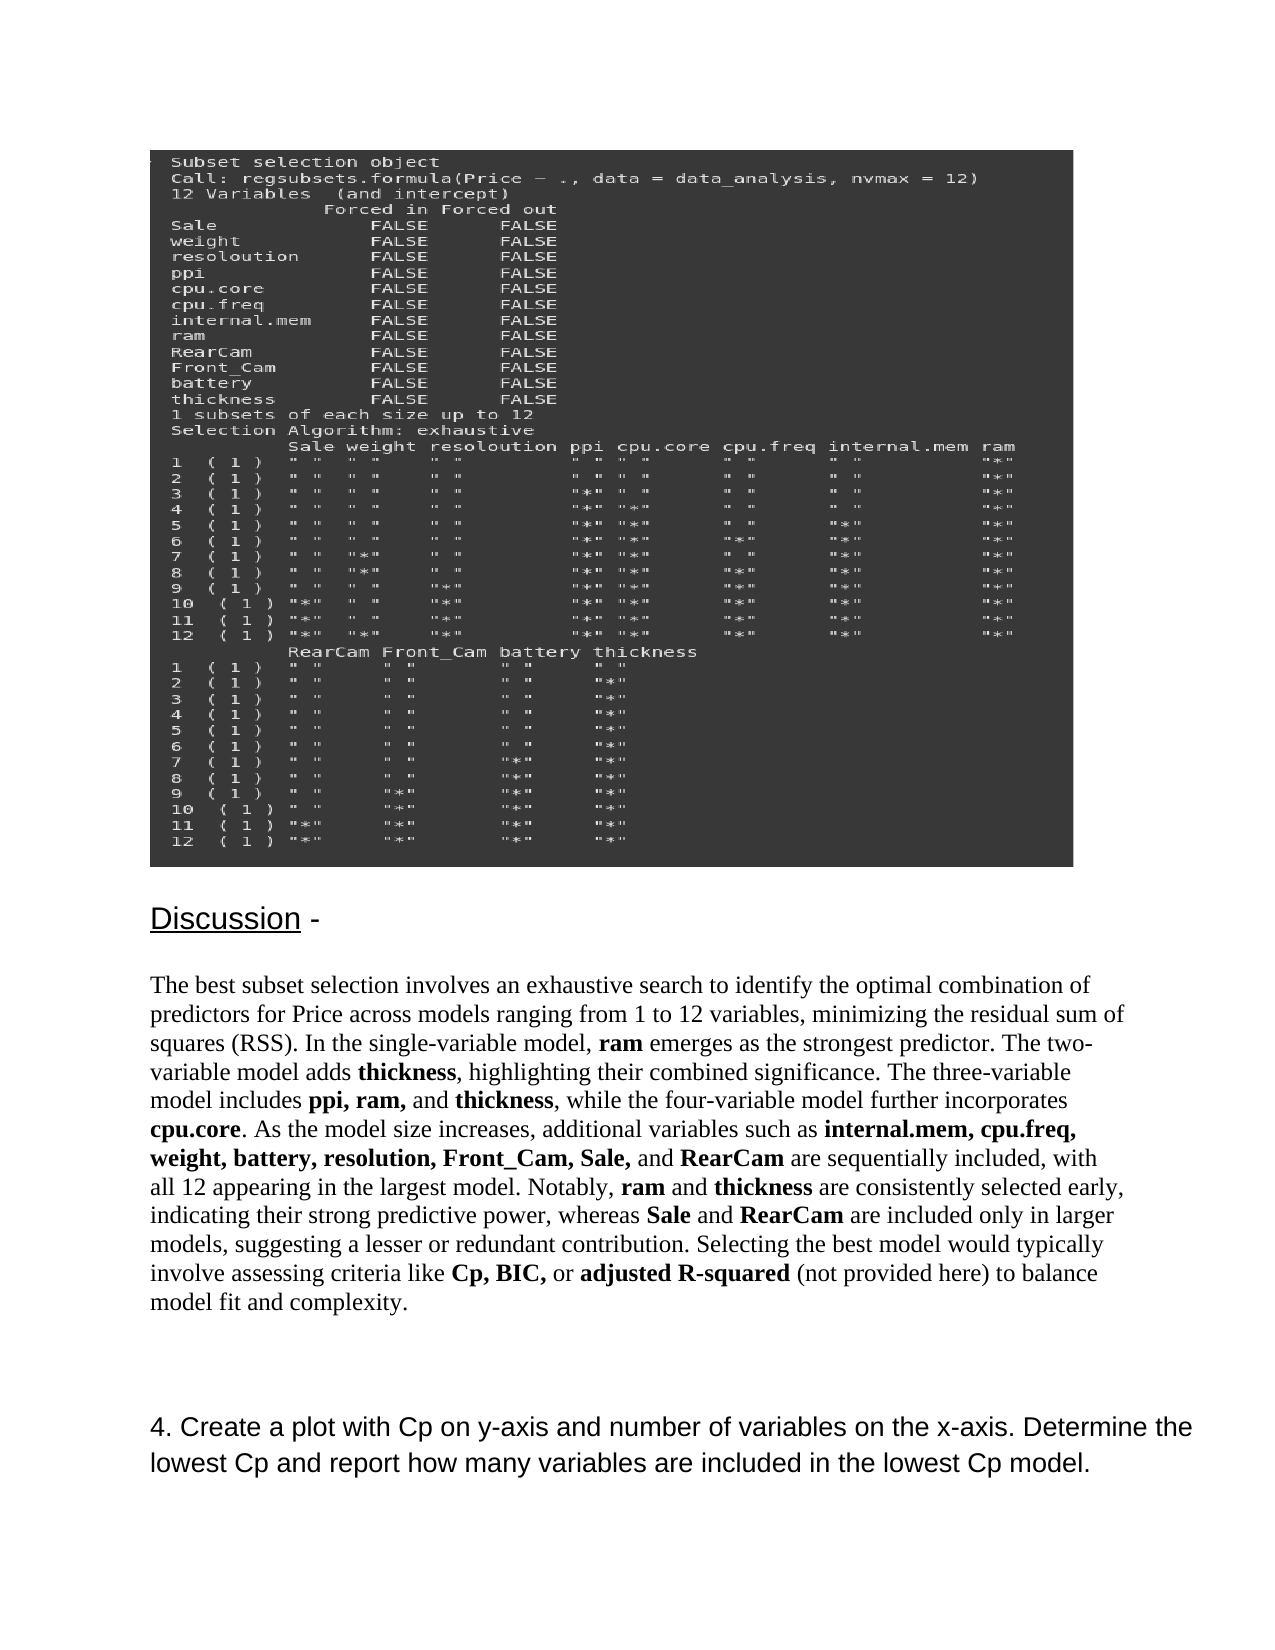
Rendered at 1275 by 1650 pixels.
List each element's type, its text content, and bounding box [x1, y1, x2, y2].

text The best subset selection involves an exhaustive search to identify the optimal combination of predictors for Price across models ranging from 1 to 12 variables, minimizing the residual sum of squares (RSS). In the single-variable model, ram emerges as the strongest predictor. The two-variable model adds thickness, highlighting their combined significance. The three-variable model includes ppi, ram, and thickness, while the four-variable model further incorporates cpu.core. As the model size increases, additional variables such as internal.mem, cpu.freq, weight, battery, resolution, Front_Cam, Sale, and RearCam are sequentially included, with all 12 appearing in the largest model. Notably, ram and thickness are consistently selected early, indicating their strong predictive power, whereas Sale and RearCam are included only in larger models, suggesting a lesser or redundant contribution. Selecting the best model would typically involve assessing criteria like Cp, BIC, or adjusted R-squared (not provided here) to balance model fit and complexity. [150, 970, 1125, 1315]
picture [150, 150, 1074, 867]
text 4. Create a plot with Cp on y-axis and number of variables on the x-axis. Determine the lowest Cp and report how many variables are included in the lowest Cp model. [150, 1411, 1218, 1478]
text Discussion - [150, 900, 1218, 936]
